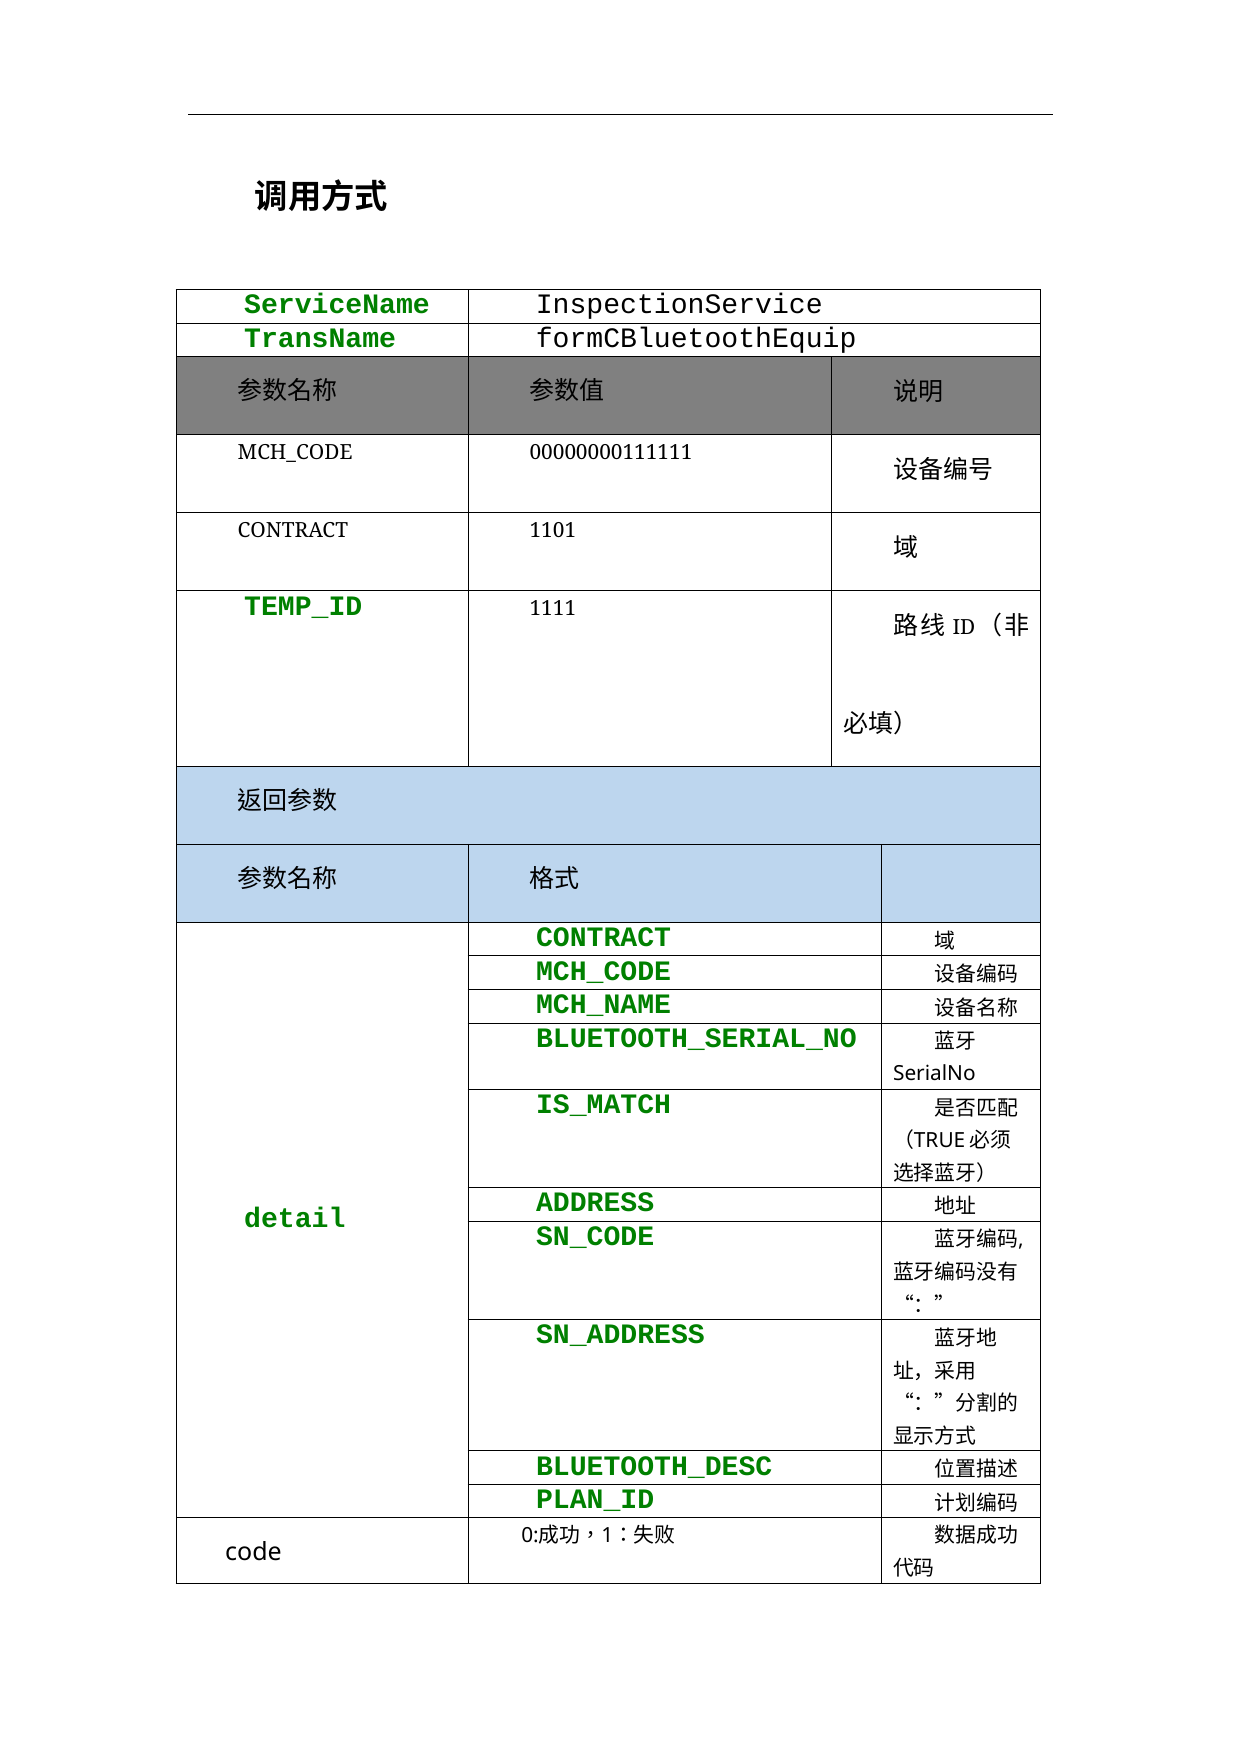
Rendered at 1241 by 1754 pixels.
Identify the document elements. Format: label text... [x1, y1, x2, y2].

table_cell 格式 [469, 845, 881, 922]
table_cell 设备编号 [832, 435, 1040, 512]
table_cell 域 [832, 513, 1040, 590]
table_cell 数据成功代码 [882, 1518, 1040, 1583]
table_cell [882, 845, 1040, 922]
table_cell 是否匹配（TRUE必须选择蓝牙） [882, 1090, 1040, 1187]
table_cell MCH_CODE [177, 435, 468, 512]
table_cell 计划编码 [882, 1485, 1040, 1517]
table_cell 1111 [469, 591, 831, 766]
table_cell 说明 [832, 357, 1040, 434]
table_cell 蓝牙SerialNo [882, 1024, 1040, 1088]
table_cell 0:成功，1：失败 [469, 1518, 881, 1583]
table_cell 设备名称 [882, 990, 1040, 1022]
table_cell CONTRACT [177, 513, 468, 590]
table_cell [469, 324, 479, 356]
table_cell 路线ID（非必填） [832, 591, 1040, 766]
table_cell 1101 [469, 513, 831, 590]
table_cell BLUETOOTH_SERIAL_NO [469, 1024, 881, 1088]
table_cell 设备编码 [882, 956, 1040, 989]
table_cell 域 [882, 923, 1040, 955]
table_cell 参数名称 [177, 357, 468, 434]
table_cell SN_ADDRESS [469, 1320, 881, 1450]
table_cell 蓝牙编码,蓝牙编码没有“：” [882, 1222, 1040, 1319]
table_cell 返回参数 [177, 767, 1040, 844]
table_cell IS_MATCH [469, 1090, 881, 1187]
table_cell 地址 [882, 1188, 1040, 1221]
subtitle 调用方式 [187, 162, 1053, 227]
table_cell 00000000111111 [469, 435, 831, 512]
table_cell SN_CODE [469, 1222, 881, 1319]
table_cell detail [177, 923, 468, 1517]
table_cell 参数值 [469, 357, 831, 434]
table_cell TEMP_ID [177, 591, 468, 766]
table_cell 蓝牙地址，采用“：”分割的显示方式 [882, 1320, 1040, 1450]
table_cell 位置描述 [882, 1451, 1040, 1484]
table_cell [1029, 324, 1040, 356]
table_cell 参数名称 [177, 845, 468, 922]
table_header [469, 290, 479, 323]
